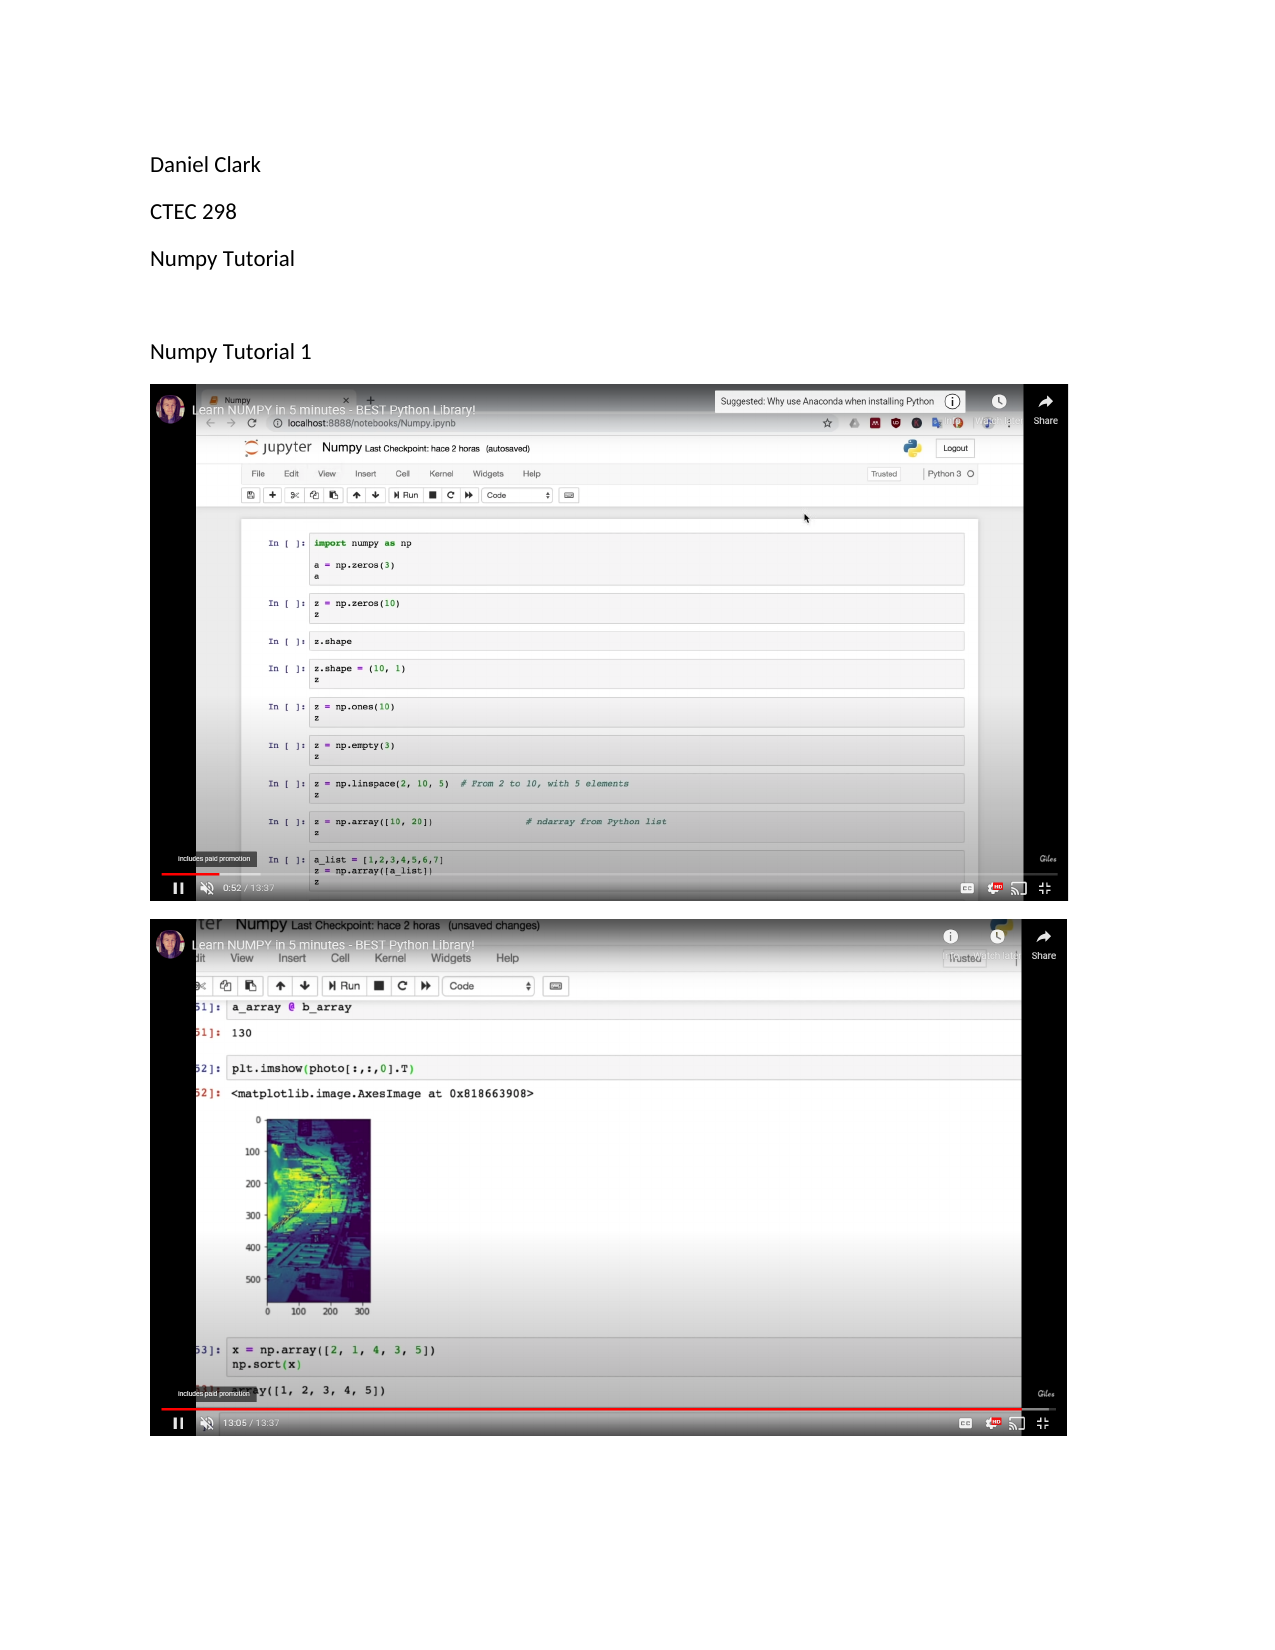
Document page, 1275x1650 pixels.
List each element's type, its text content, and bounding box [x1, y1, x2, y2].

text Numpy Tutorial [150, 244, 1125, 272]
text Daniel Clark [150, 150, 1125, 178]
text Numpy Tutorial 1 [150, 337, 1125, 366]
picture [150, 384, 1069, 901]
text CTEC 298 [150, 197, 1125, 225]
picture [150, 919, 1067, 1436]
